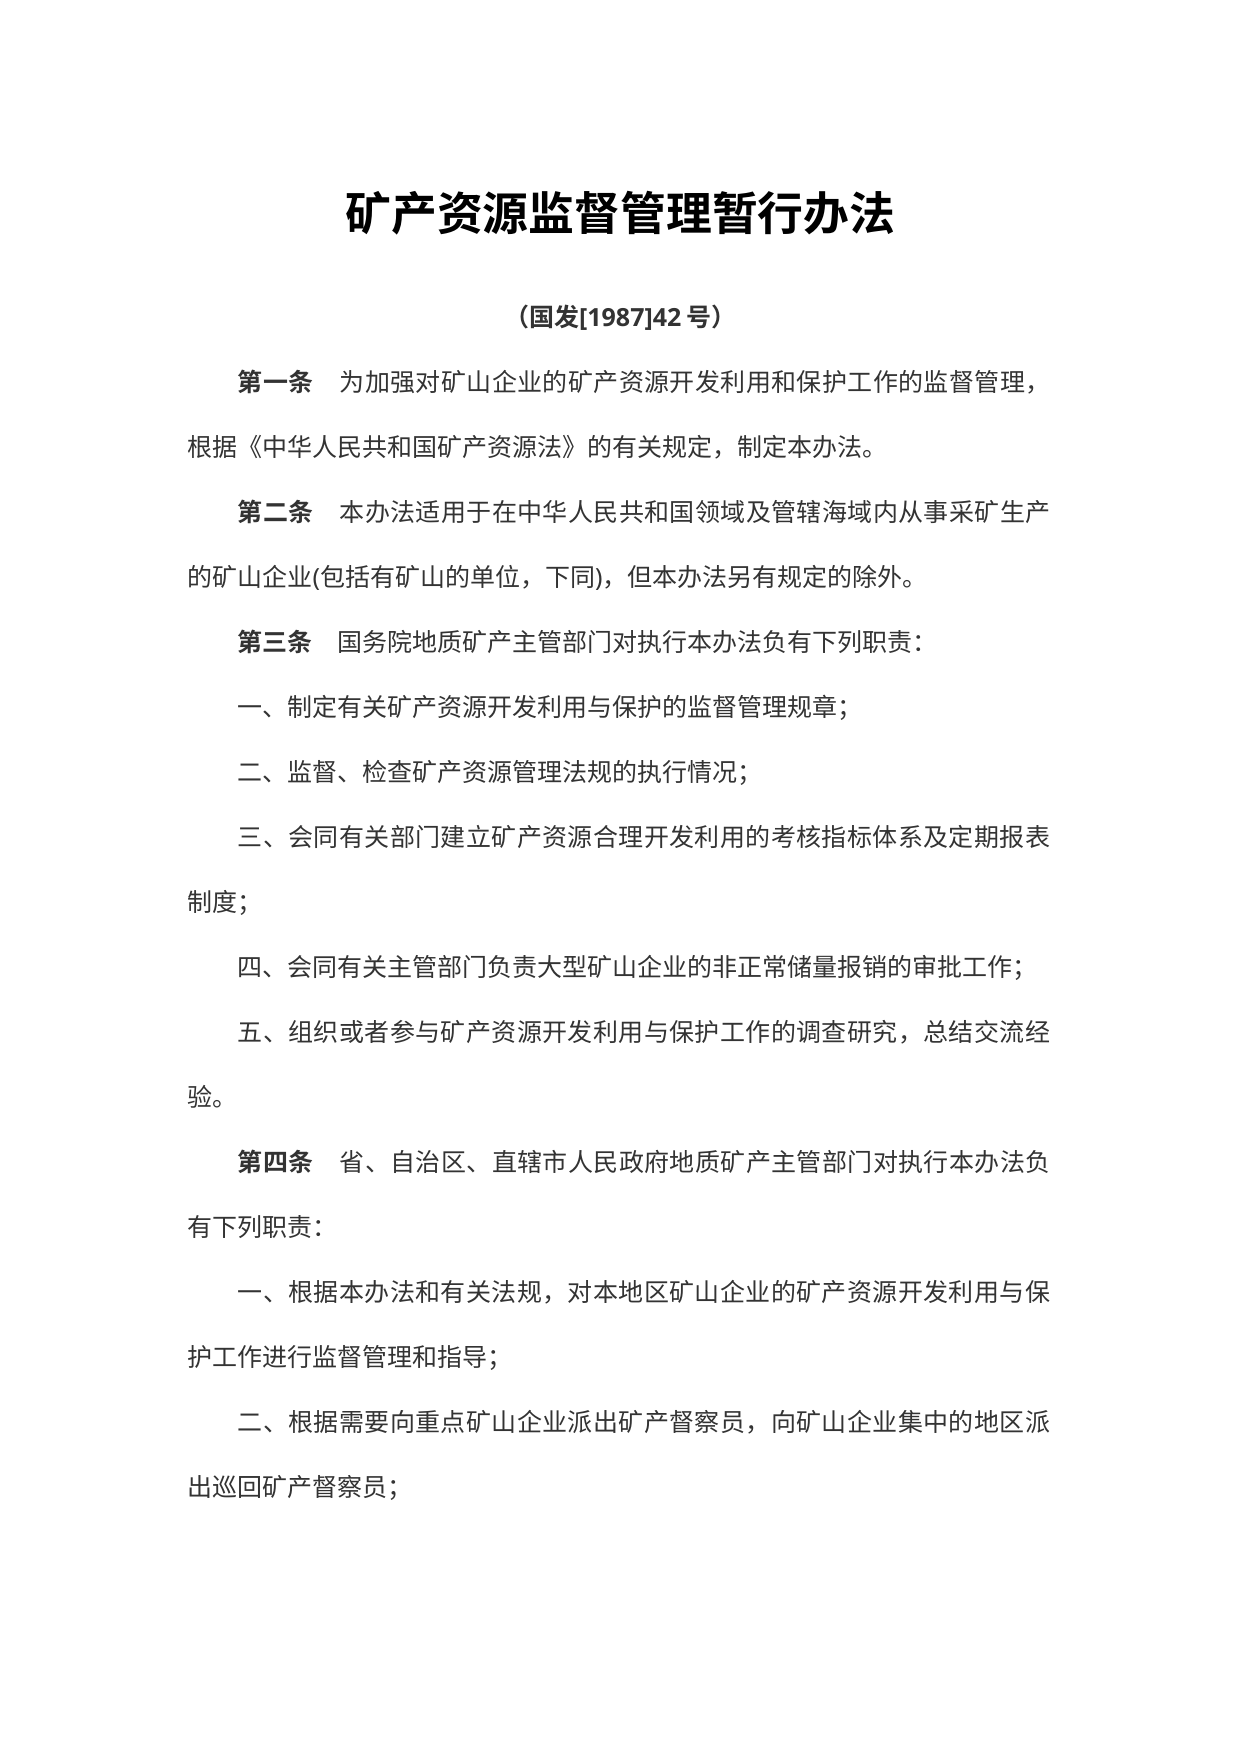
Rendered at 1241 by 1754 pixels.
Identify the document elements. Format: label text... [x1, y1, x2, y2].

text 四、会同有关主管部门负责大型矿山企业的非正常储量报销的审批工作； [187, 933, 1053, 998]
text 第三条 国务院地质矿产主管部门对执行本办法负有下列职责： [187, 608, 1053, 673]
text 二、监督、检查矿产资源管理法规的执行情况； [187, 738, 1053, 803]
text 第四条 省、自治区、直辖市人民政府地质矿产主管部门对执行本办法负有下列职责： [187, 1128, 1053, 1258]
text 第二条 本办法适用于在中华人民共和国领域及管辖海域内从事采矿生产的矿山企业(包括有矿山的单位，下同)，但本办法另有规定的除外。 [187, 478, 1053, 608]
text （国发[1987]42号） [187, 283, 1053, 348]
text 一、根据本办法和有关法规，对本地区矿山企业的矿产资源开发利用与保护工作进行监督管理和指导； [187, 1258, 1053, 1388]
text 矿产资源监督管理暂行办法 [187, 162, 1053, 259]
text 第一条 为加强对矿山企业的矿产资源开发利用和保护工作的监督管理，根据《中华人民共和国矿产资源法》的有关规定，制定本办法。 [187, 348, 1053, 478]
text 二、根据需要向重点矿山企业派出矿产督察员，向矿山企业集中的地区派出巡回矿产督察员； [187, 1388, 1053, 1518]
text 一、制定有关矿产资源开发利用与保护的监督管理规章； [187, 673, 1053, 738]
text 五、组织或者参与矿产资源开发利用与保护工作的调查研究，总结交流经验。 [187, 998, 1053, 1128]
text 三、会同有关部门建立矿产资源合理开发利用的考核指标体系及定期报表制度； [187, 803, 1053, 933]
